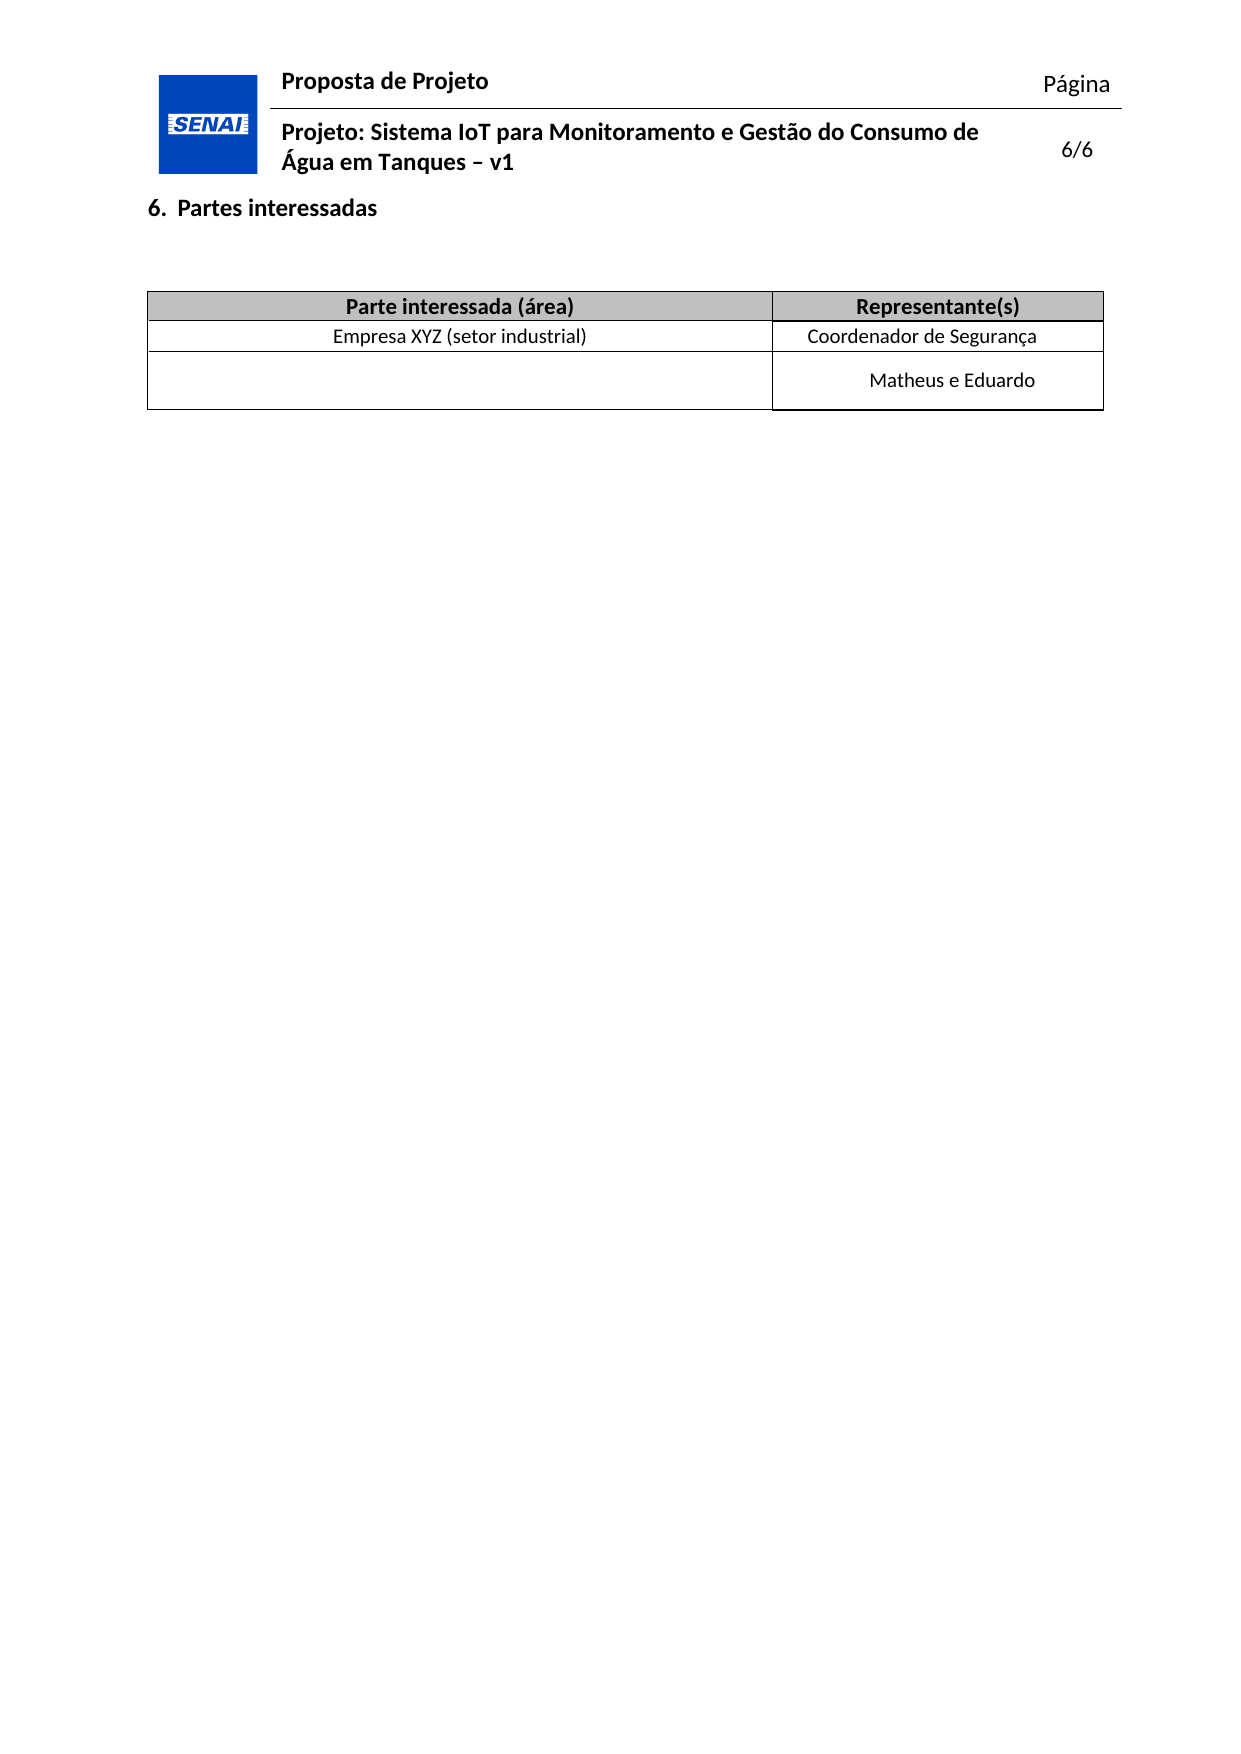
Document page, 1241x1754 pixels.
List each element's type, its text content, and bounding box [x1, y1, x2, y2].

table_cell [148, 352, 772, 409]
picture [158, 75, 258, 174]
table_header Parte interessada (área) [148, 292, 772, 320]
table_header Representante(s) [773, 292, 1103, 320]
table_cell Empresa XYZ (setor industrial) [148, 321, 772, 351]
table_cell [773, 322, 1103, 351]
table_cell [773, 352, 1103, 409]
list Partes interessadas [148, 192, 1122, 222]
